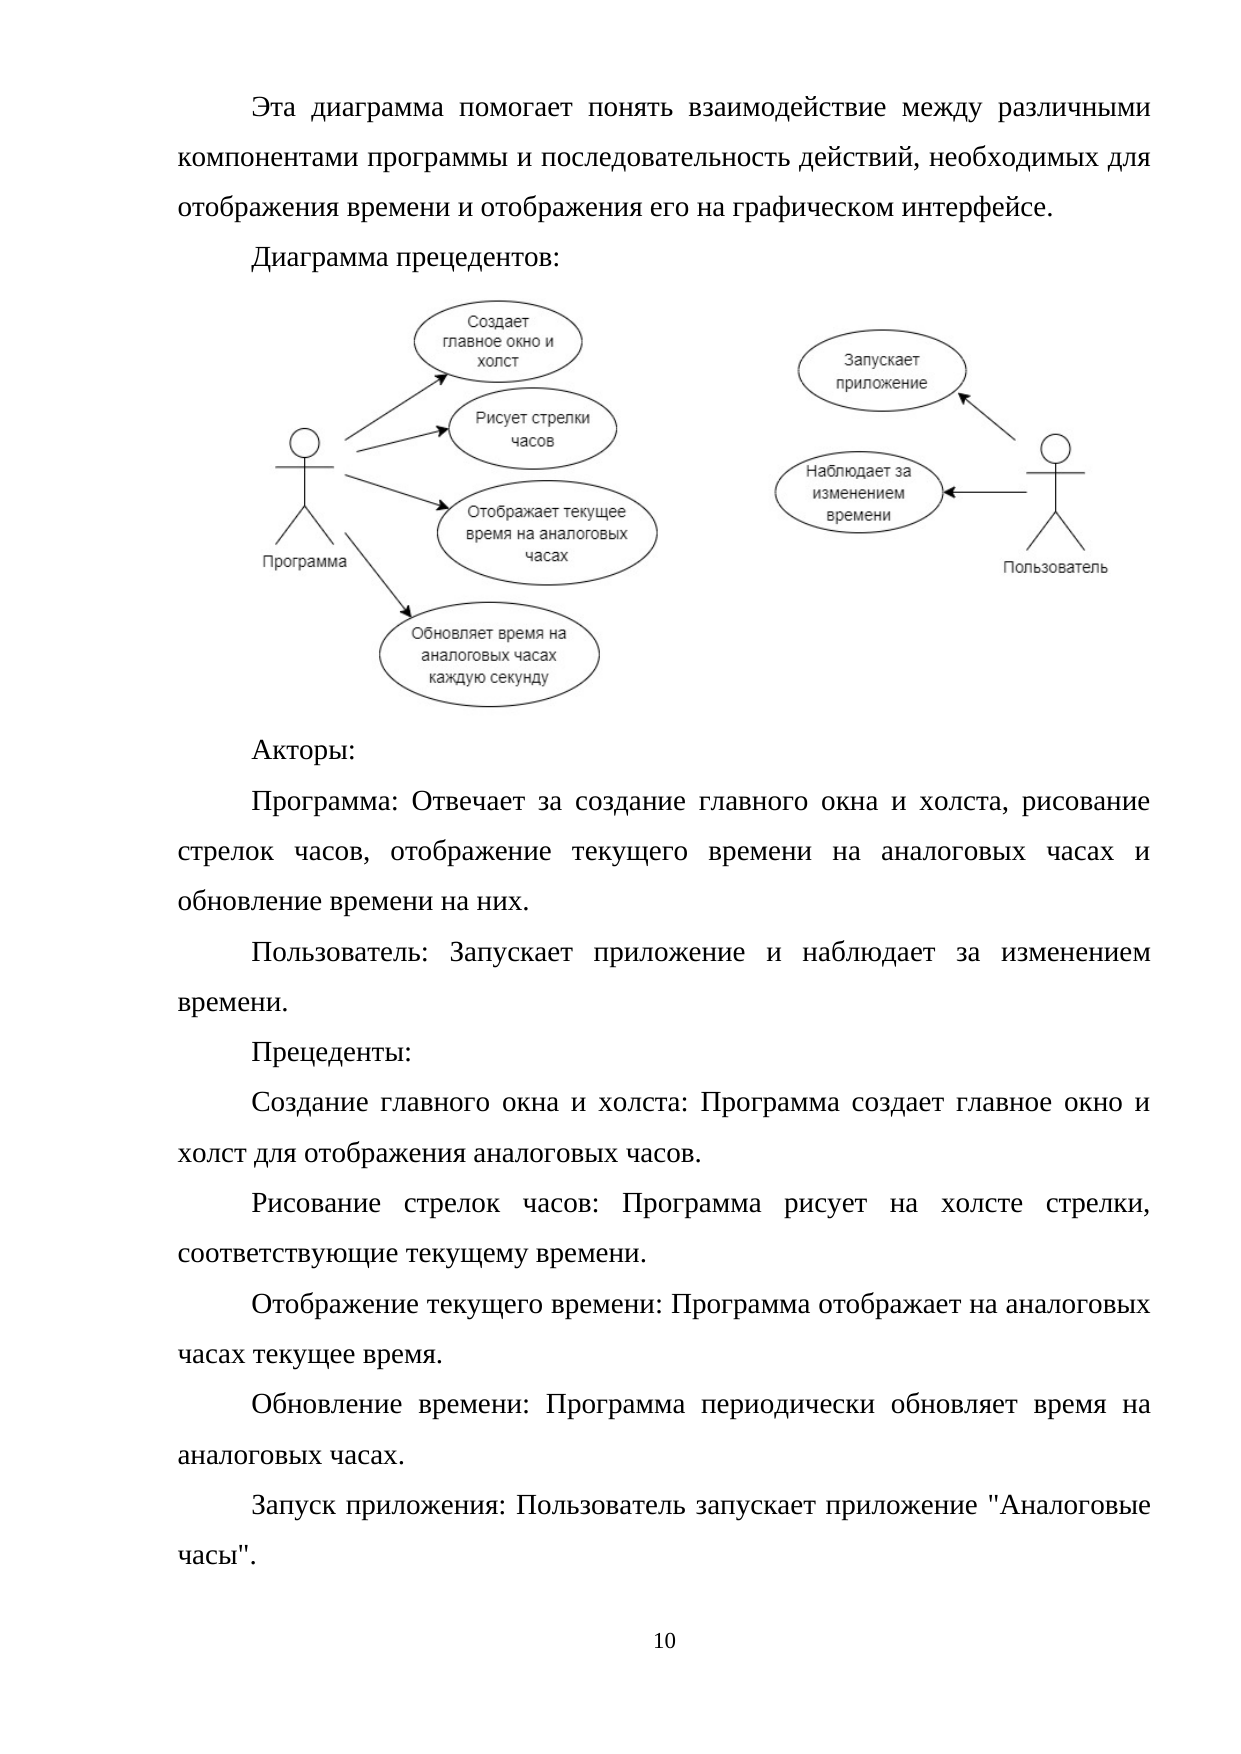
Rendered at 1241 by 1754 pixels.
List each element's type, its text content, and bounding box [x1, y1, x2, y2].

text Программа: Отвечает за создание главного окна и холста, рисование стрелок часов, отображение текущего времени на аналоговых часах и обновление времени на них. [177, 783, 1152, 917]
picture [251, 290, 1121, 720]
text Запуск приложения: Пользователь запускает приложение "Аналоговые часы". [177, 1487, 1152, 1571]
text Прецеденты: [177, 1034, 1152, 1068]
text Пользователь: Запускает приложение и наблюдает за изменением времени. [177, 934, 1152, 1017]
text Диаграмма прецедентов: [177, 239, 1152, 273]
text Обновление времени: Программа периодически обновляет время на аналоговых часах. [177, 1386, 1152, 1470]
text Акторы: [177, 732, 1152, 766]
text Отображение текущего времени: Программа отображает на аналоговых часах текущее время. [177, 1286, 1152, 1370]
text Создание главного окна и холста: Программа создает главное окно и холст для отображения аналоговых часов. [177, 1084, 1152, 1168]
text Рисование стрелок часов: Программа рисует на холсте стрелки, соответствующие текущему времени. [177, 1185, 1152, 1269]
text Эта диаграмма помогает понять взаимодействие между различными компонентами программы и последовательность действий, необходимых для отображения времени и отображения его на графическом интерфейсе. [177, 89, 1152, 223]
